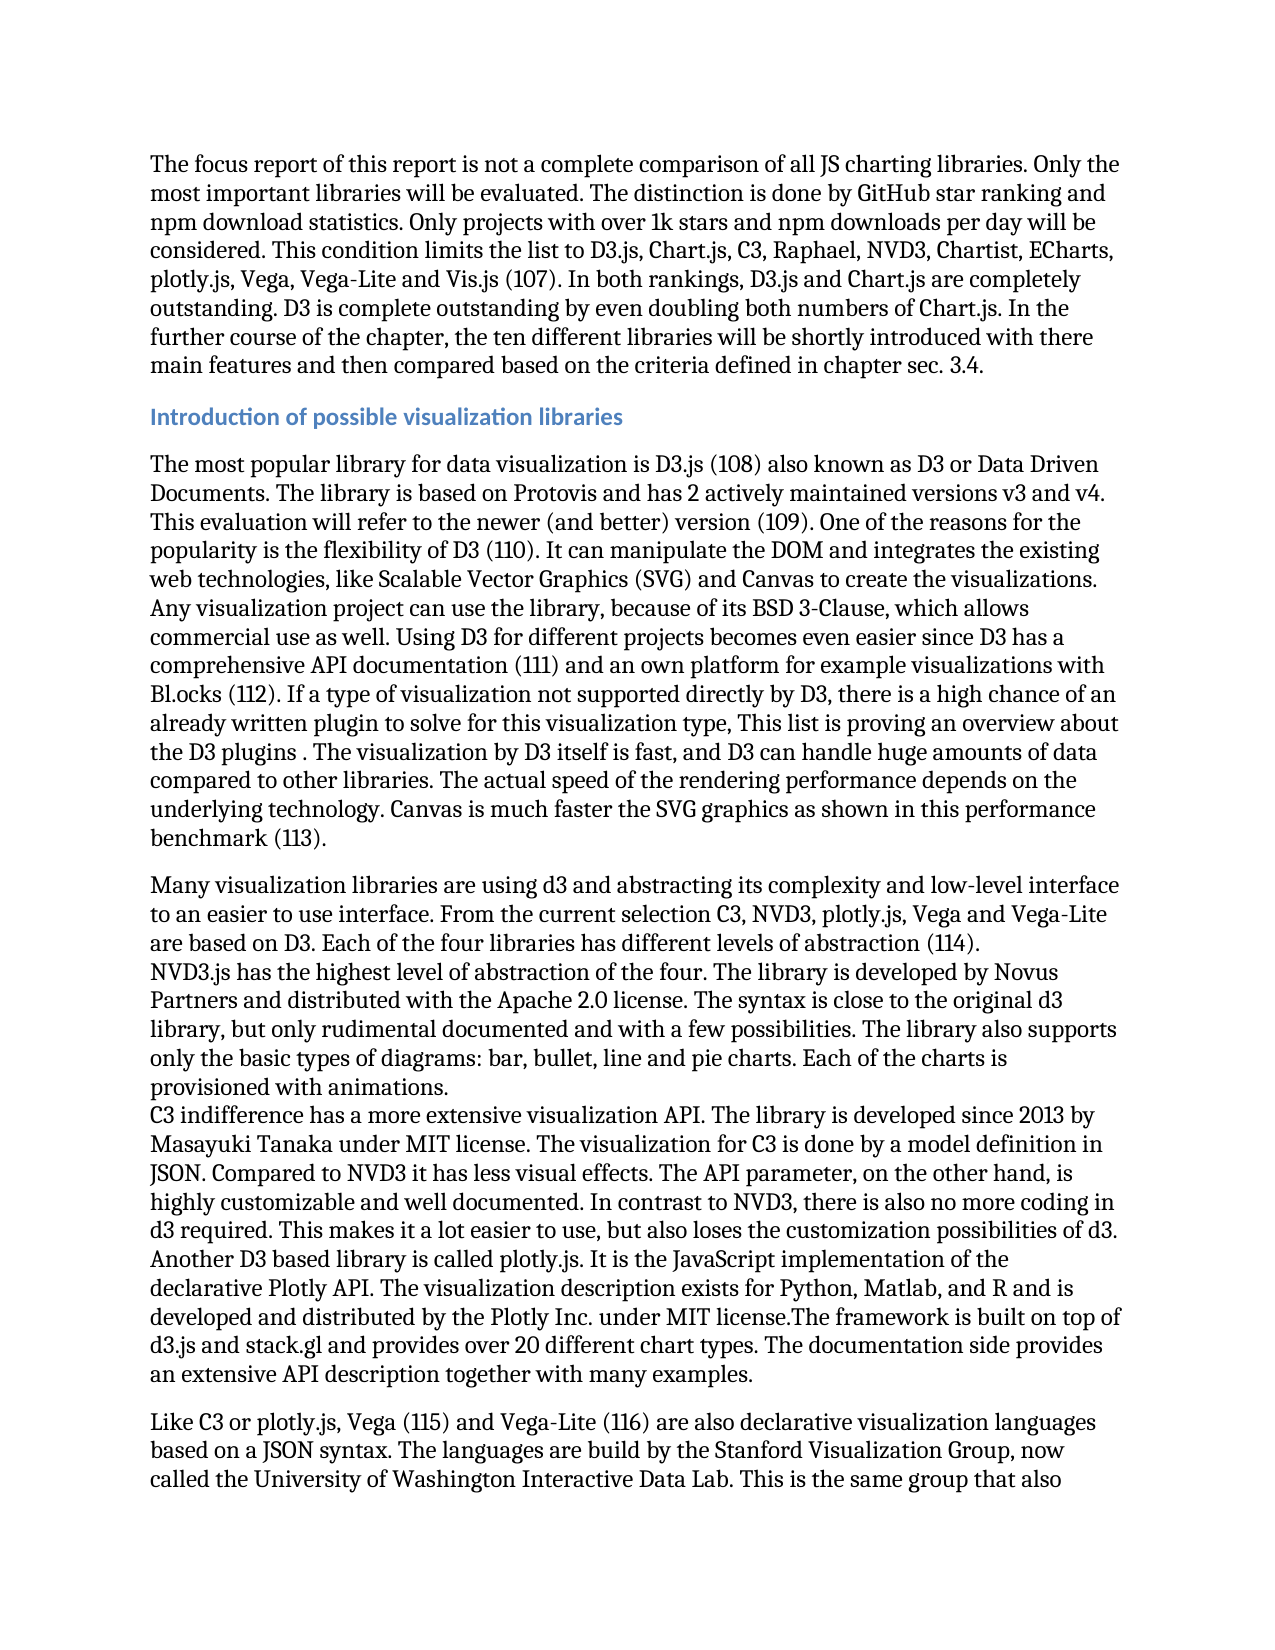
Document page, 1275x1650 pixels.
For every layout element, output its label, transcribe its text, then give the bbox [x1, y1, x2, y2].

text The most popular library for data visualization is D3.js (108) also known as D3 or Data Driven Documents. The library is based on Protovis and has 2 actively maintained versions v3 and v4. This evaluation will refer to the newer (and better) version (109). One of the reasons for the popularity is the flexibility of D3 (110). It can manipulate the DOM and integrates the existing web technologies, like Scalable Vector Graphics (SVG) and Canvas to create the visualizations. Any visualization project can use the library, because of its BSD 3-Clause, which allows commercial use as well. Using D3 for different projects becomes even easier since D3 has a comprehensive API documentation (111) and an own platform for example visualizations with Bl.ocks (112). If a type of visualization not supported directly by D3, there is a high chance of an already written plugin to solve for this visualization type, This list is proving an overview about the D3 plugins . The visualization by D3 itself is fast, and D3 can handle huge amounts of data compared to other libraries. The actual speed of the rendering performance depends on the underlying technology. Canvas is much faster the SVG graphics as shown in this performance benchmark (113). [150, 450, 1125, 853]
text Many visualization libraries are using d3 and abstracting its complexity and low-level interface to an easier to use interface. From the current selection C3, NVD3, plotly.js, Vega and Vega-Lite are based on D3. Each of the four libraries has different levels of abstraction (114). NVD3.js has the highest level of abstraction of the four. The library is developed by Novus Partners and distributed with the Apache 2.0 license. The syntax is close to the original d3 library, but only rudimental documented and with a few possibilities. The library also supports only the basic types of diagrams: bar, bullet, line and pie charts. Each of the charts is provisioned with animations. C3 indifference has a more extensive visualization API. The library is developed since 2013 by Masayuki Tanaka under MIT license. The visualization for C3 is done by a model definition in JSON. Compared to NVD3 it has less visual effects. The API parameter, on the other hand, is highly customizable and well documented. In contrast to NVD3, there is also no more coding in d3 required. This makes it a lot easier to use, but also loses the customization possibilities of d3. Another D3 based library is called plotly.js. It is the JavaScript implementation of the declarative Plotly API. The visualization description exists for Python, Matlab, and R and is developed and distributed by the Plotly Inc. under MIT license.The framework is built on top of d3.js and stack.gl and provides over 20 different chart types. The documentation side provides an extensive API description together with many examples. [150, 871, 1125, 1389]
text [150, 1408, 1125, 1494]
subtitle Introduction of possible visualization libraries [150, 401, 1125, 431]
text The focus report of this report is not a complete comparison of all JS charting libraries. Only the most important libraries will be evaluated. The distinction is done by GitHub star ranking and npm download statistics. Only projects with over 1k stars and npm downloads per day will be considered. This condition limits the list to D3.js, Chart.js, C3, Raphael, NVD3, Chartist, ECharts, plotly.js, Vega, Vega-Lite and Vis.js (107). In both rankings, D3.js and Chart.js are completely outstanding. D3 is complete outstanding by even doubling both numbers of Chart.js. In the further course of the chapter, the ten different libraries will be shortly introduced with there main features and then compared based on the criteria defined in chapter sec. 3.4. [150, 150, 1125, 380]
